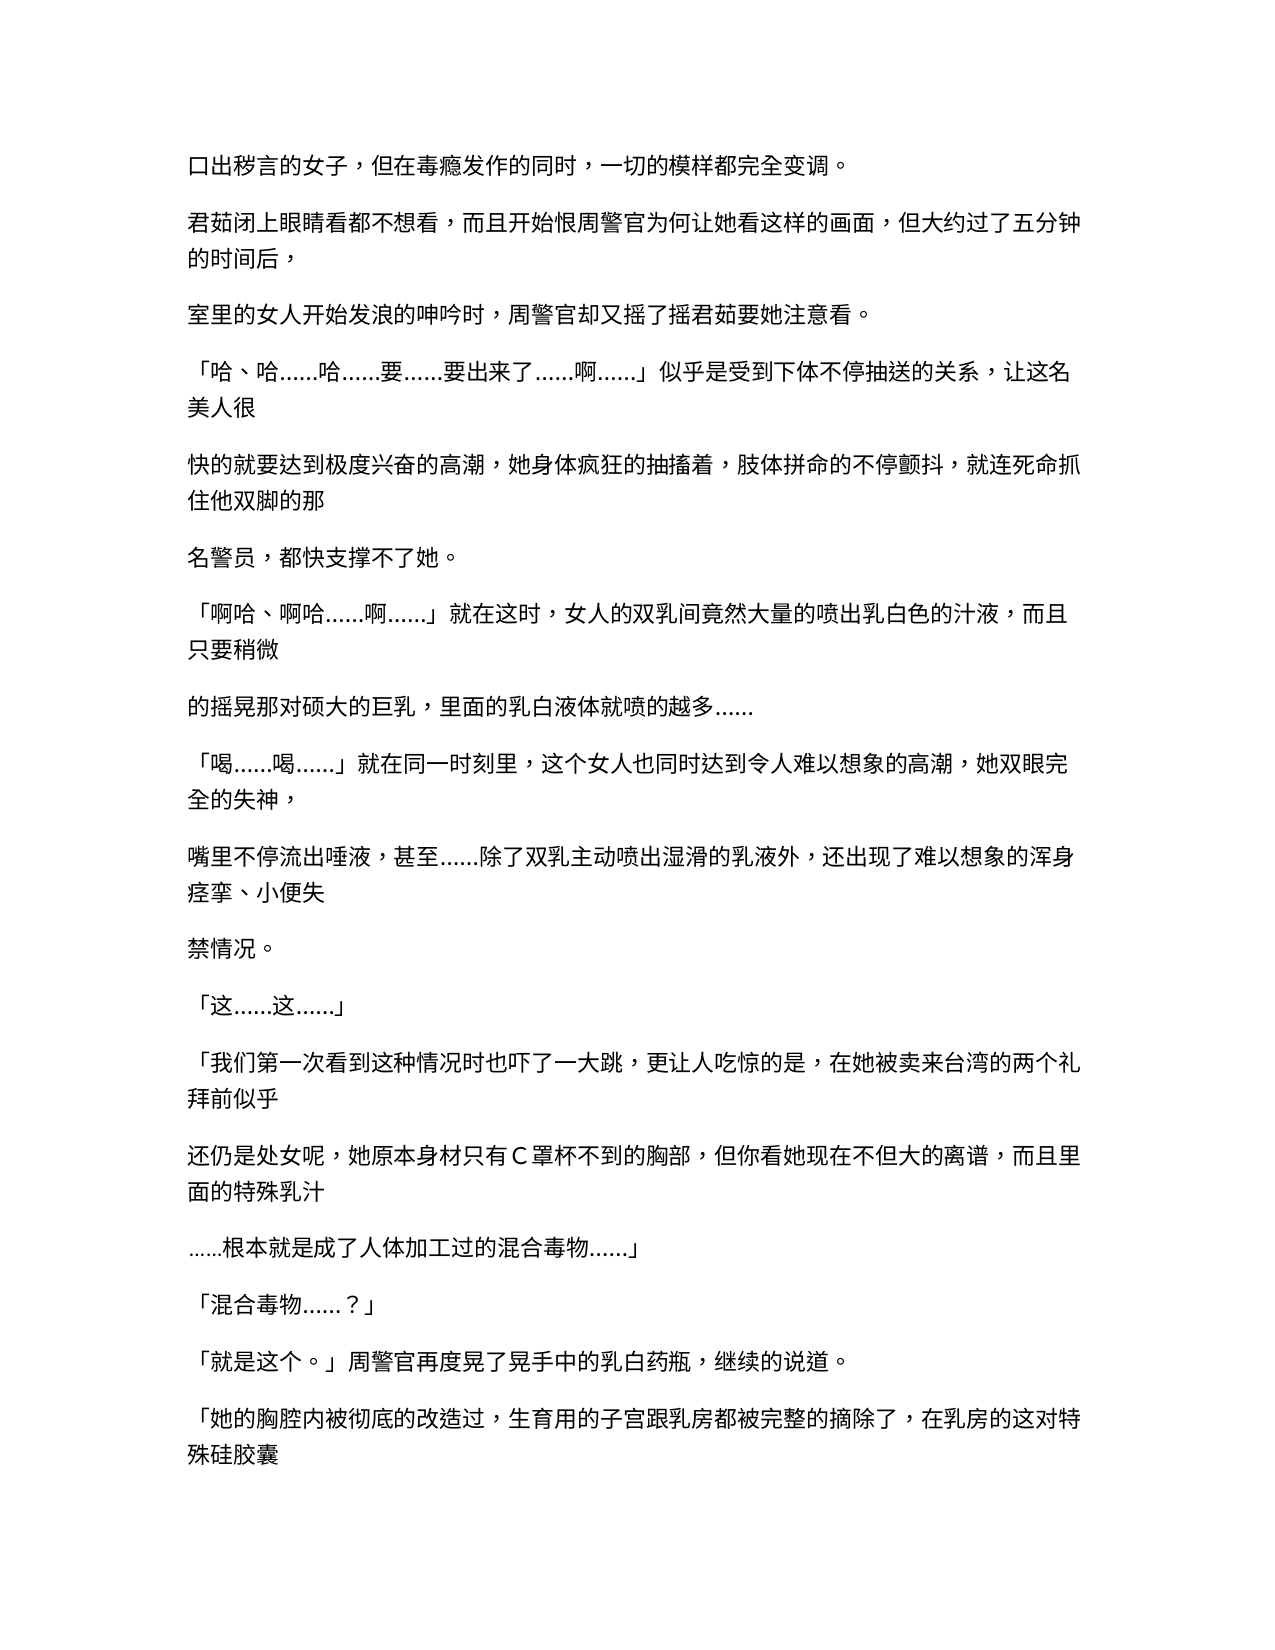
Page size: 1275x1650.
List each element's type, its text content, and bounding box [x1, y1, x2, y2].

text 嘴里不停流出唾液，甚至……除了双乳主动喷出湿滑的乳液外，还出现了难以想象的浑身痉挛、小便失 [187, 841, 1087, 908]
text 禁情况。 [187, 933, 1087, 964]
text 还仍是处女呢，她原本身材只有Ｃ罩杯不到的胸部，但你看她现在不但大的离谱，而且里面的特殊乳汁 [187, 1139, 1087, 1207]
text 室里的女人开始发浪的呻吟时，周警官却又摇了摇君茹要她注意看。 [187, 299, 1087, 331]
text 快的就要达到极度兴奋的高潮，她身体疯狂的抽搐着，肢体拼命的不停颤抖，就连死命抓住他双脚的那 [187, 449, 1087, 516]
text 君茹闭上眼睛看都不想看，而且开始恨周警官为何让她看这样的画面，但大约过了五分钟的时间后， [187, 207, 1087, 274]
text 「这……这……」 [187, 990, 1087, 1021]
text 「混合毒物……？」 [187, 1289, 1087, 1320]
text 「喝……喝……」就在同一时刻里，这个女人也同时达到令人难以想象的高潮，她双眼完全的失神， [187, 748, 1087, 815]
text 「我们第一次看到这种情况时也吓了一大跳，更让人吃惊的是，在她被卖来台湾的两个礼拜前似乎 [187, 1047, 1087, 1114]
text 「就是这个。」周警官再度晃了晃手中的乳白药瓶，继续的说道。 [187, 1346, 1087, 1377]
text 的摇晃那对硕大的巨乳，里面的乳白液体就喷的越多…… [187, 691, 1087, 722]
text ……根本就是成了人体加工过的混合毒物……」 [187, 1232, 1087, 1263]
text 「她的胸腔内被彻底的改造过，生育用的子宫跟乳房都被完整的摘除了，在乳房的这对特殊硅胶囊 [187, 1403, 1087, 1470]
text 「啊哈、啊哈……啊……」就在这时，女人的双乳间竟然大量的喷出乳白色的汁液，而且只要稍微 [187, 598, 1087, 666]
text 名警员，都快支撑不了她。 [187, 542, 1087, 573]
text 「哈、哈……哈……要……要出来了……啊……」似乎是受到下体不停抽送的关系，让这名美人很 [187, 356, 1087, 423]
text 口出秽言的女子，但在毒瘾发作的同时，一切的模样都完全变调。 [187, 150, 1087, 181]
